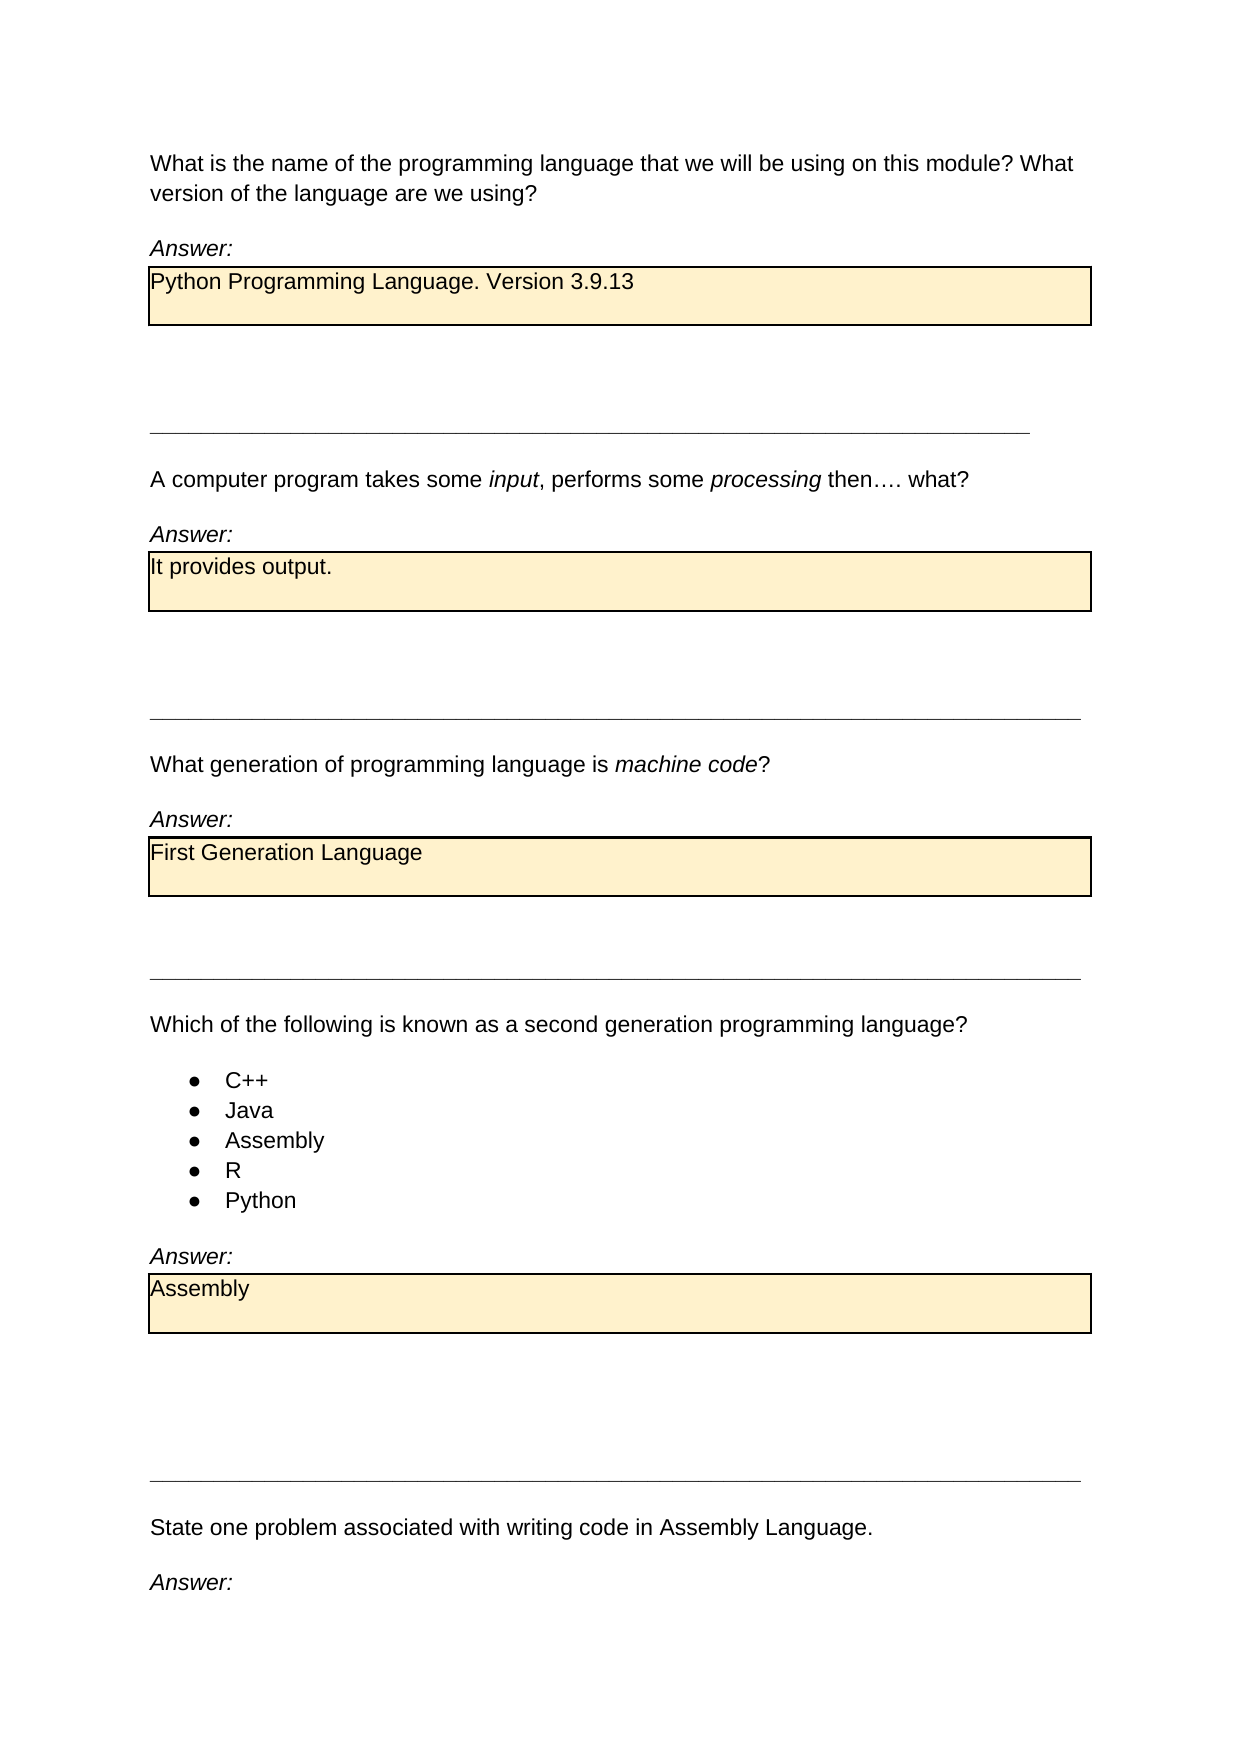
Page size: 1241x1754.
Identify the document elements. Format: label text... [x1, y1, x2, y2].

text Python Programming Language. Version 3.9.13 [150, 268, 1090, 294]
list Python [187, 1187, 1090, 1214]
text What is the name of the programming language that we will be using on this module? What version of the language are we using? [150, 150, 1090, 207]
text Which of the following is known as a second generation programming language? [150, 1011, 1090, 1038]
list R [187, 1157, 1090, 1184]
text It provides output. [150, 553, 1090, 579]
text Answer: [150, 806, 1090, 833]
text Assembly [150, 1275, 1090, 1301]
list Assembly [187, 1127, 1090, 1153]
text _____________________________________________________________________ [150, 410, 1090, 437]
text First Generation Language [150, 839, 1090, 865]
list Java [187, 1097, 1090, 1123]
text Answer: [150, 1569, 1090, 1595]
text _________________________________________________________________________ [150, 956, 1090, 983]
list C++ [187, 1067, 1090, 1093]
text Answer: [150, 521, 1090, 547]
text A computer program takes some input, performs some processing then…. what? [150, 466, 1090, 492]
text What generation of programming language is machine code? [150, 751, 1090, 777]
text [150, 1458, 1090, 1485]
text State one problem associated with writing code in Assembly Language. [150, 1513, 1090, 1540]
text Answer: [150, 1243, 1090, 1269]
text _________________________________________________________________________ [150, 696, 1090, 722]
text Answer: [150, 235, 1090, 262]
